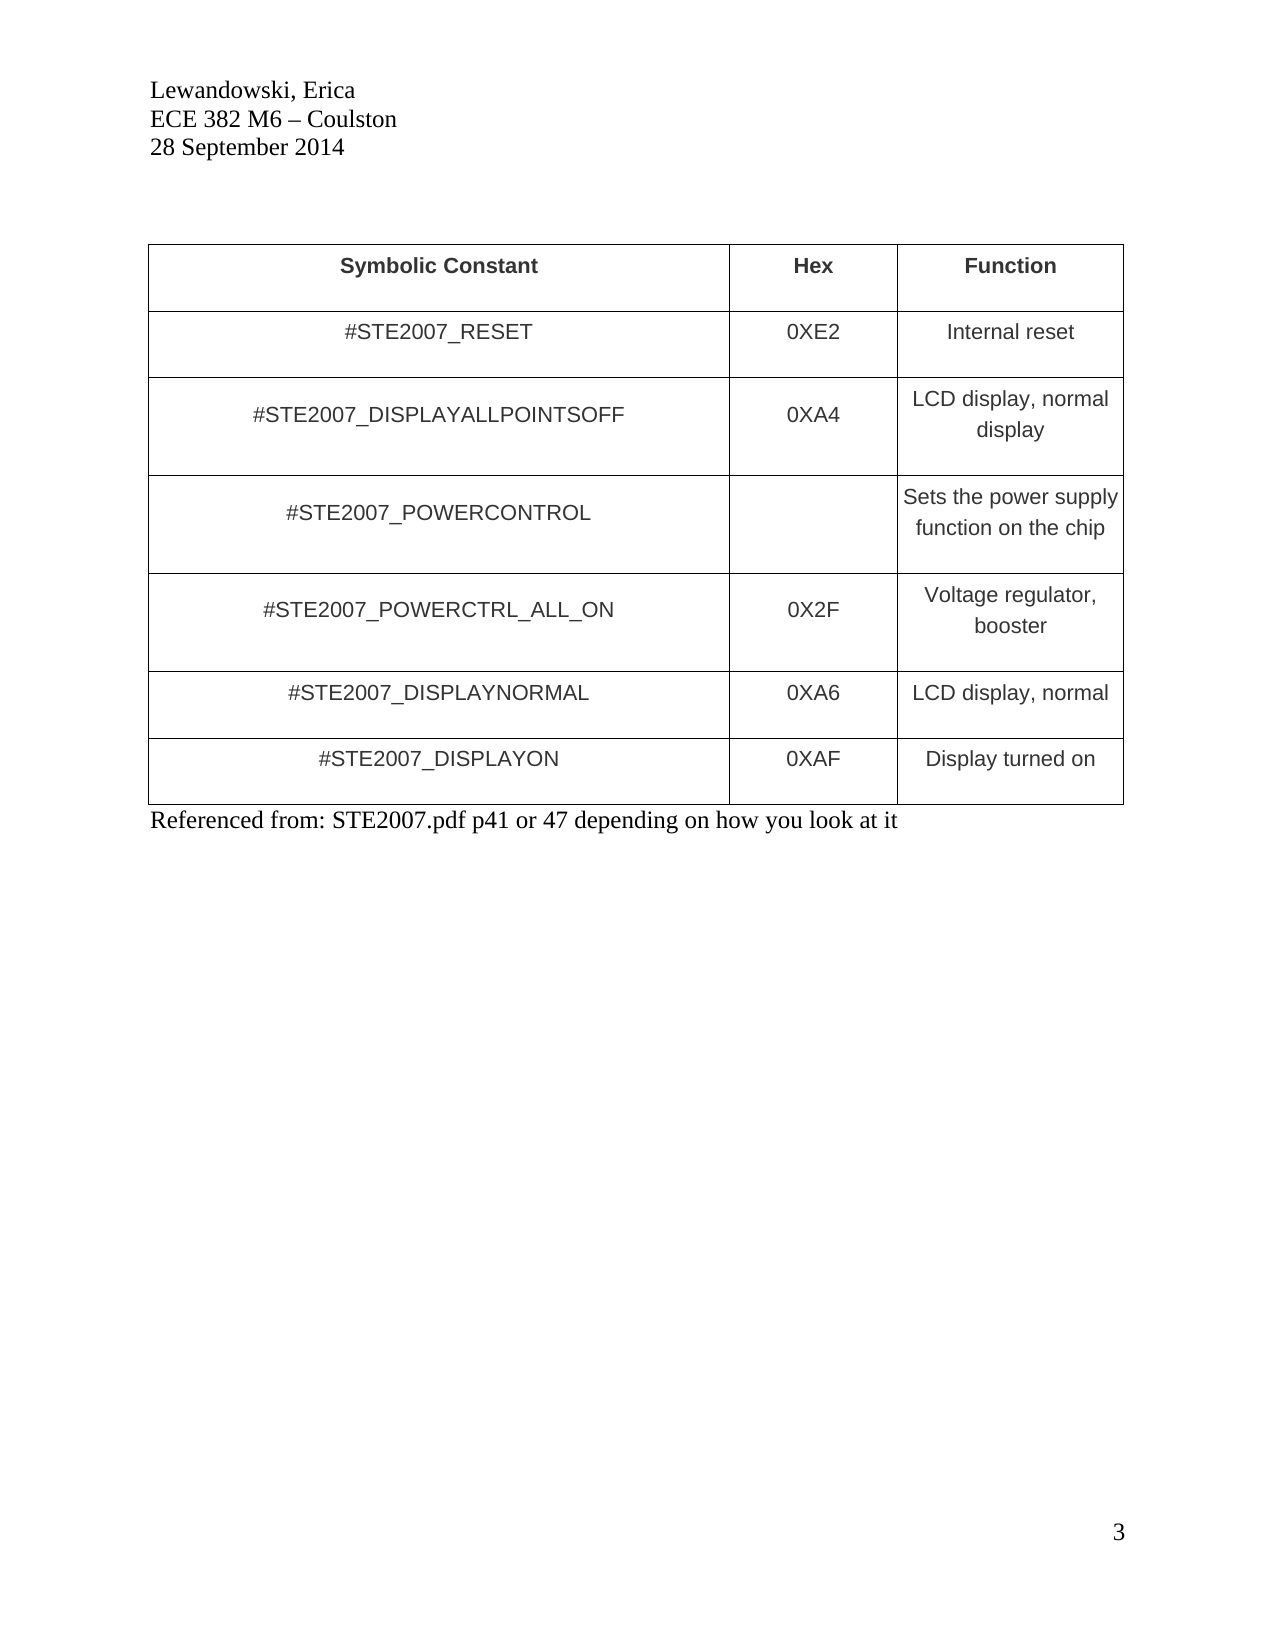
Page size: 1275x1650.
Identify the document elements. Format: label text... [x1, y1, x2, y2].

table_cell #STE2007_DISPLAYNORMAL [149, 672, 729, 738]
table_header Hex [730, 245, 897, 311]
table_cell #STE2007_DISPLAYON [149, 739, 729, 804]
table_cell #STE2007_POWERCONTROL [149, 476, 729, 573]
table_cell Voltage regulator, booster [898, 574, 1123, 671]
table_cell Internal reset [898, 312, 1123, 377]
table_cell Sets the power supply function on the chip [898, 476, 1123, 573]
table_cell LCD display, normal display [898, 378, 1123, 475]
table_cell LCD display, normal [898, 672, 1123, 738]
table_cell #STE2007_POWERCTRL_ALL_ON [149, 574, 729, 671]
table_cell 0XE2 [730, 312, 897, 377]
table_cell Display turned on [898, 739, 1123, 804]
table_header Symbolic Constant [149, 245, 729, 311]
table_cell #STE2007_DISPLAYALLPOINTSOFF [149, 378, 729, 475]
table_cell 0XA4 [730, 378, 897, 475]
table_cell #STE2007_RESET [149, 312, 729, 377]
table_cell 0XA6 [730, 672, 897, 738]
table_cell 0XAF [730, 739, 897, 804]
table_cell 0X2F [730, 574, 897, 671]
text Referenced from: STE2007.pdf p41 or 47 depending on how you look at it [150, 805, 1125, 834]
table_cell [730, 476, 897, 573]
table_header Function [898, 245, 1123, 311]
